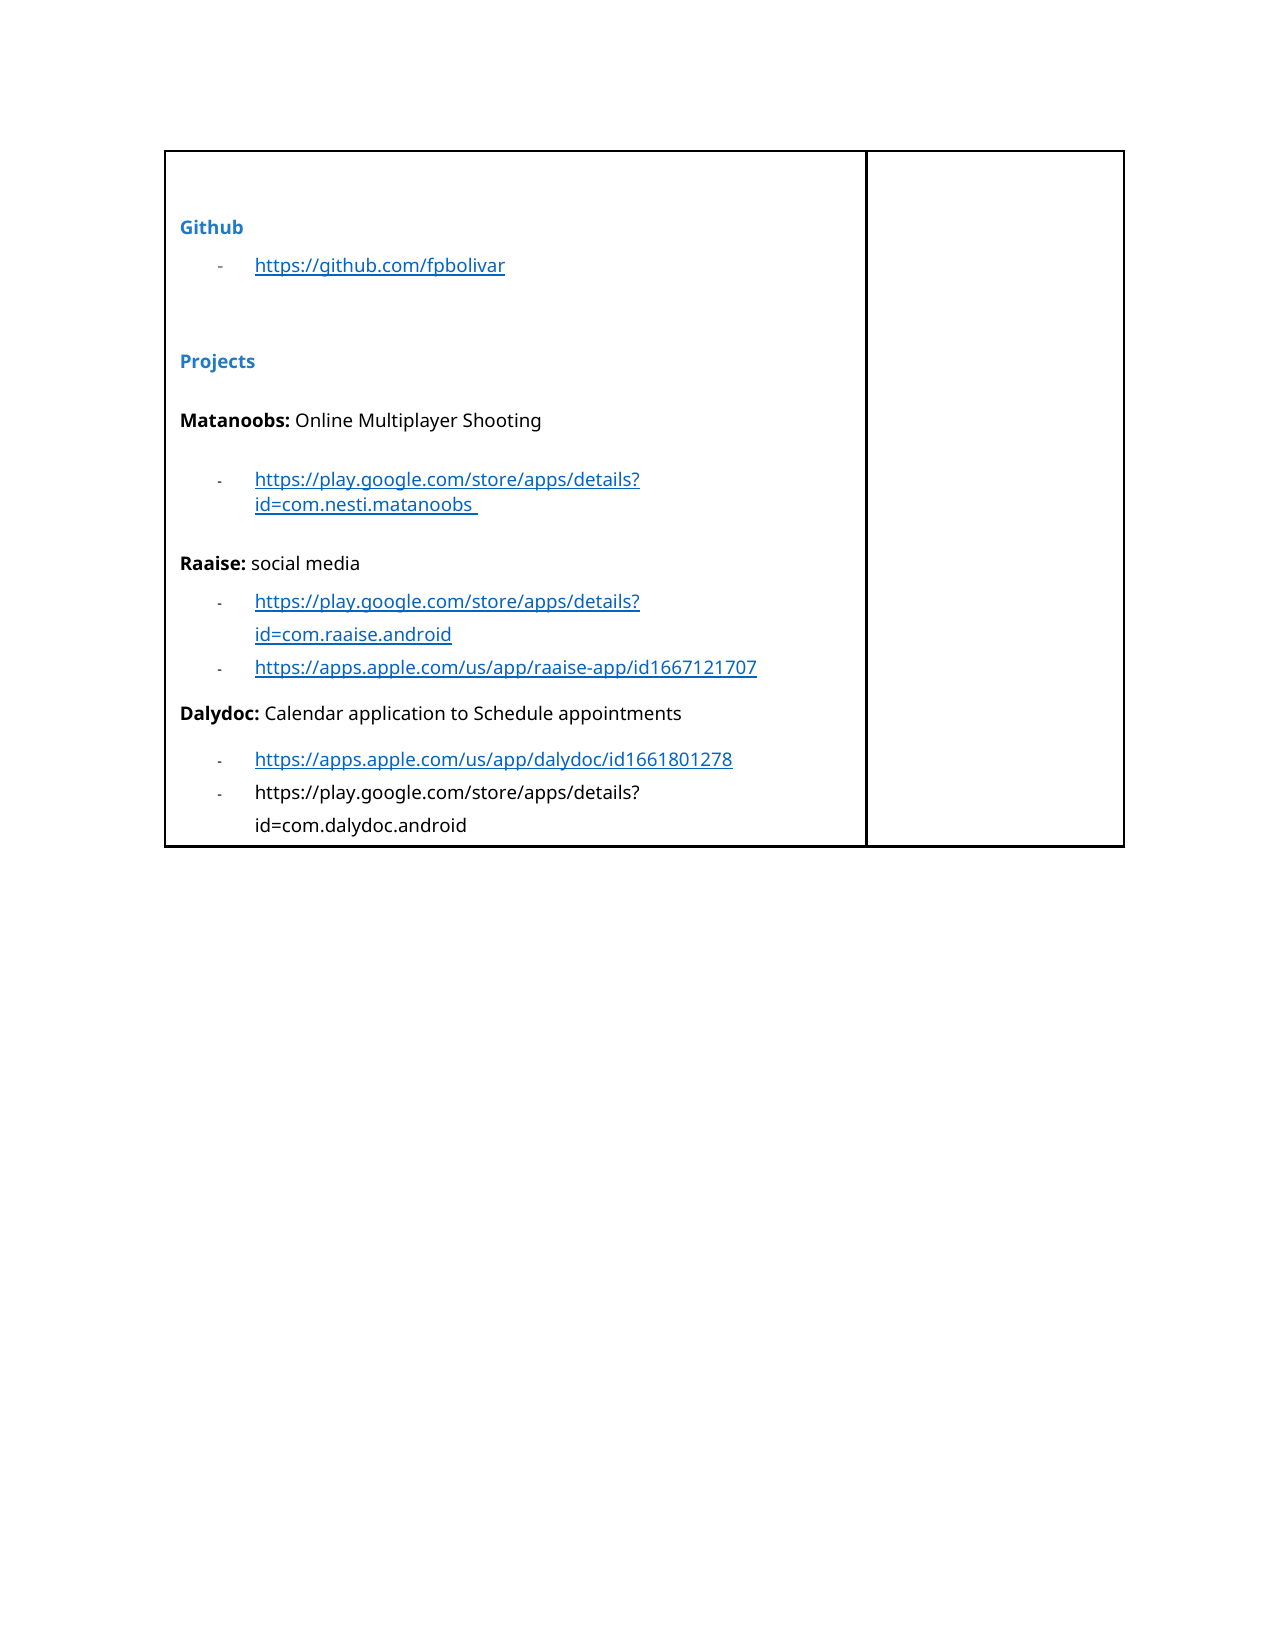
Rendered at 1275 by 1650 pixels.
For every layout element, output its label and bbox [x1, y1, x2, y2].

table_cell [868, 152, 1123, 845]
table_cell [166, 152, 865, 845]
